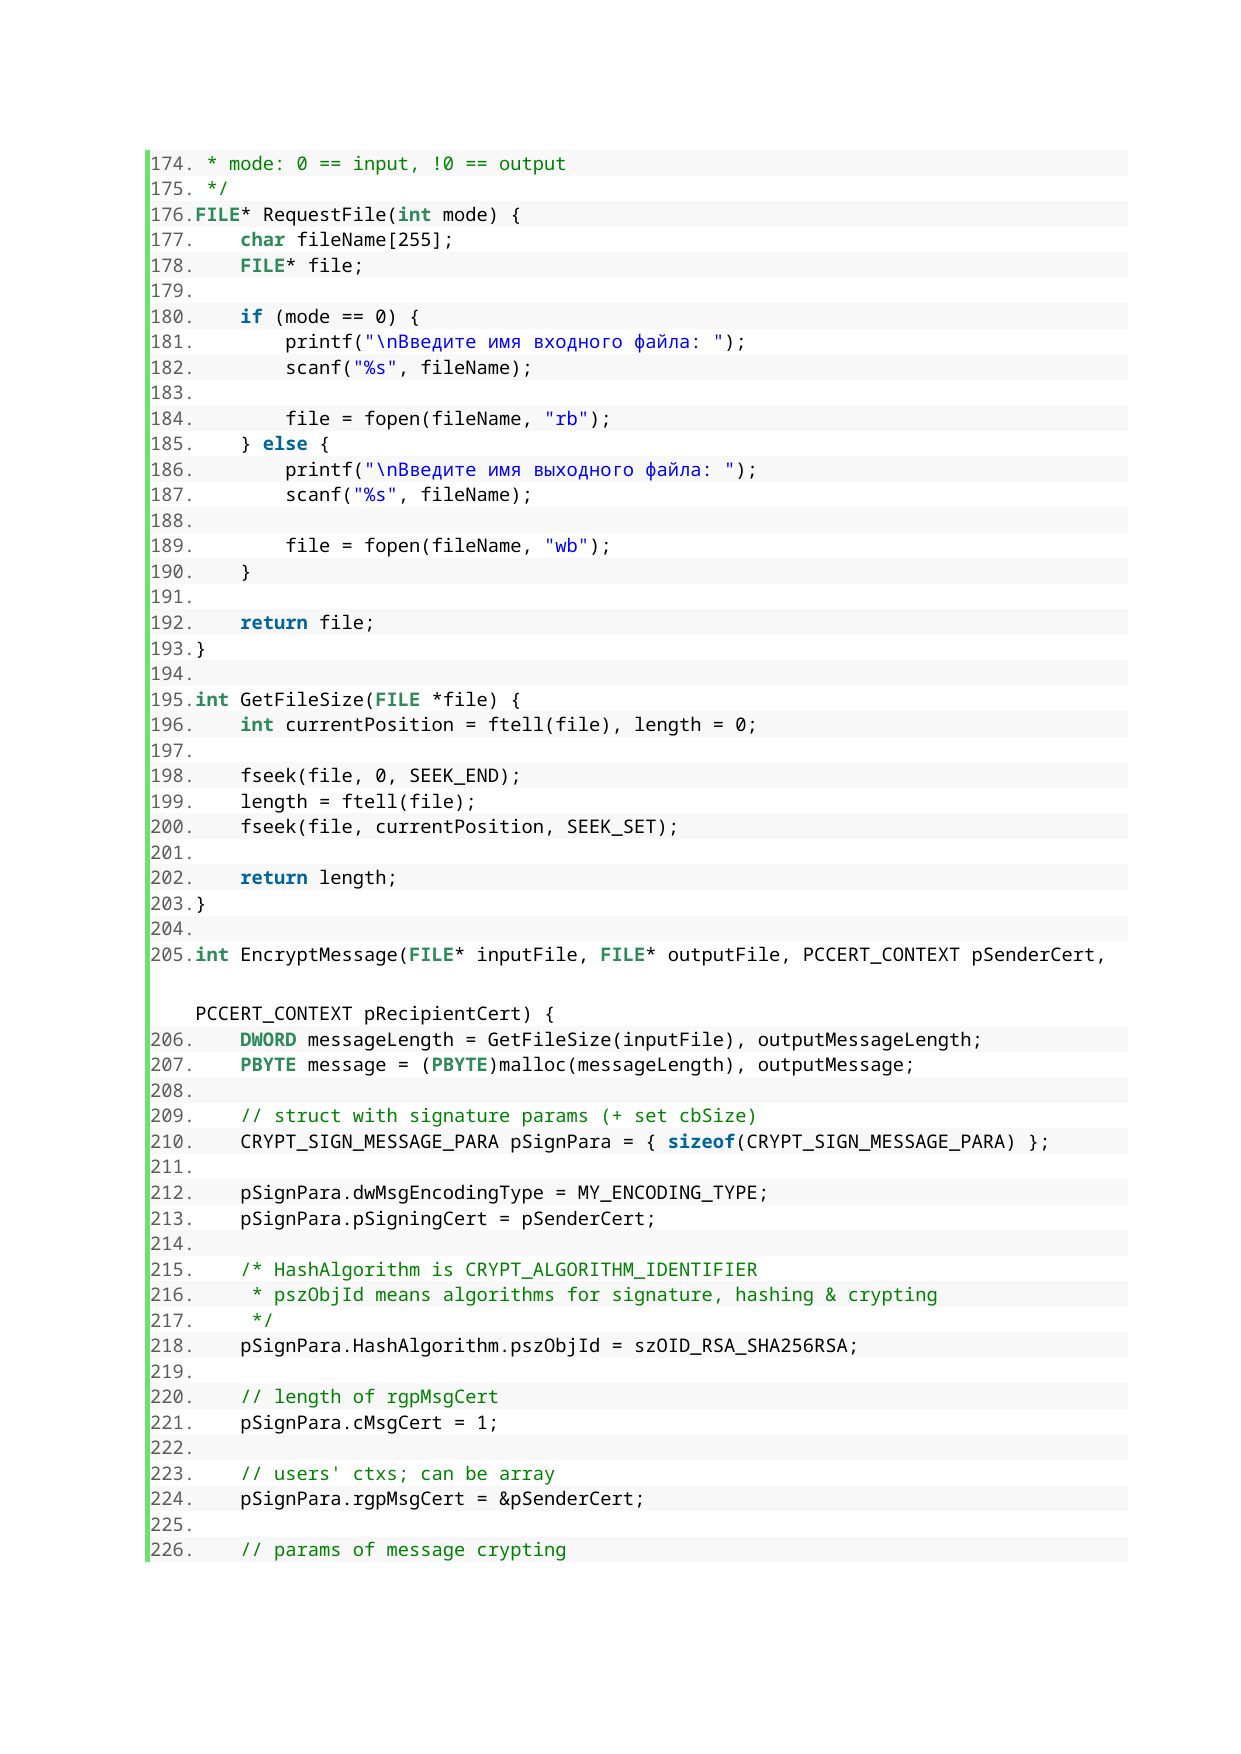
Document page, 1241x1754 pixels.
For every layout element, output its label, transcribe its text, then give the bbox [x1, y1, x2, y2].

list scanf("%s", fileName); [150, 354, 1128, 380]
list fseek(file, 0, SEEK_END); [150, 762, 1128, 788]
list FILE* file; [150, 252, 1128, 278]
list pSignPara.HashAlgorithm.pszObjId = szOID_RSA_SHA256RSA; [150, 1332, 1128, 1358]
list PBYTE message = (PBYTE)malloc(messageLength), outputMessage; [150, 1052, 1128, 1077]
list // users' ctxs; can be array [150, 1460, 1128, 1486]
list return file; [150, 609, 1128, 635]
list /* HashAlgorithm is CRYPT_ALGORITHM_IDENTIFIER [150, 1256, 1128, 1281]
list pSignPara.cMsgCert = 1; [150, 1409, 1128, 1434]
list // struct with signature params (+ set cbSize) [150, 1103, 1128, 1128]
list file = fopen(fileName, "wb"); [150, 533, 1128, 558]
list int EncryptMessage(FILE* inputFile, FILE* outputFile, PCCERT_CONTEXT pSenderCert, PCCERT_CONTEXT pRecipientCert) { [150, 941, 1128, 1026]
list printf("\nВведите имя выходного файла: "); [150, 456, 1128, 482]
list char fileName[255]; [150, 227, 1128, 252]
list CRYPT_SIGN_MESSAGE_PARA pSignPara = { sizeof(CRYPT_SIGN_MESSAGE_PARA) }; [150, 1128, 1128, 1154]
list } else { [150, 431, 1128, 456]
list FILE* RequestFile(int mode) { [150, 201, 1128, 227]
list // params of message crypting [150, 1537, 1128, 1562]
list * pszObjId means algorithms for signature, hashing & crypting [150, 1281, 1128, 1307]
list } [150, 558, 1128, 584]
list printf("\nВведите имя входного файла: "); [150, 329, 1128, 354]
list file = fopen(fileName, "rb"); [150, 405, 1128, 431]
list int currentPosition = ftell(file), length = 0; [150, 711, 1128, 737]
list length = ftell(file); [150, 788, 1128, 813]
list // length of rgpMsgCert [150, 1383, 1128, 1409]
list scanf("%s", fileName); [150, 482, 1128, 507]
list pSignPara.rgpMsgCert = &pSenderCert; [150, 1486, 1128, 1511]
list */ [150, 1307, 1128, 1332]
list pSignPara.dwMsgEncodingType = MY_ENCODING_TYPE; [150, 1179, 1128, 1205]
list if (mode == 0) { [150, 303, 1128, 329]
list */ [150, 176, 1128, 201]
list DWORD messageLength = GetFileSize(inputFile), outputMessageLength; [150, 1026, 1128, 1052]
list } [150, 635, 1128, 660]
list fseek(file, currentPosition, SEEK_SET); [150, 813, 1128, 839]
list pSignPara.pSigningCert = pSenderCert; [150, 1205, 1128, 1230]
list return length; [150, 864, 1128, 890]
list } [150, 890, 1128, 916]
list int GetFileSize(FILE *file) { [150, 686, 1128, 711]
list * mode: 0 == input, !0 == output [150, 150, 1128, 176]
